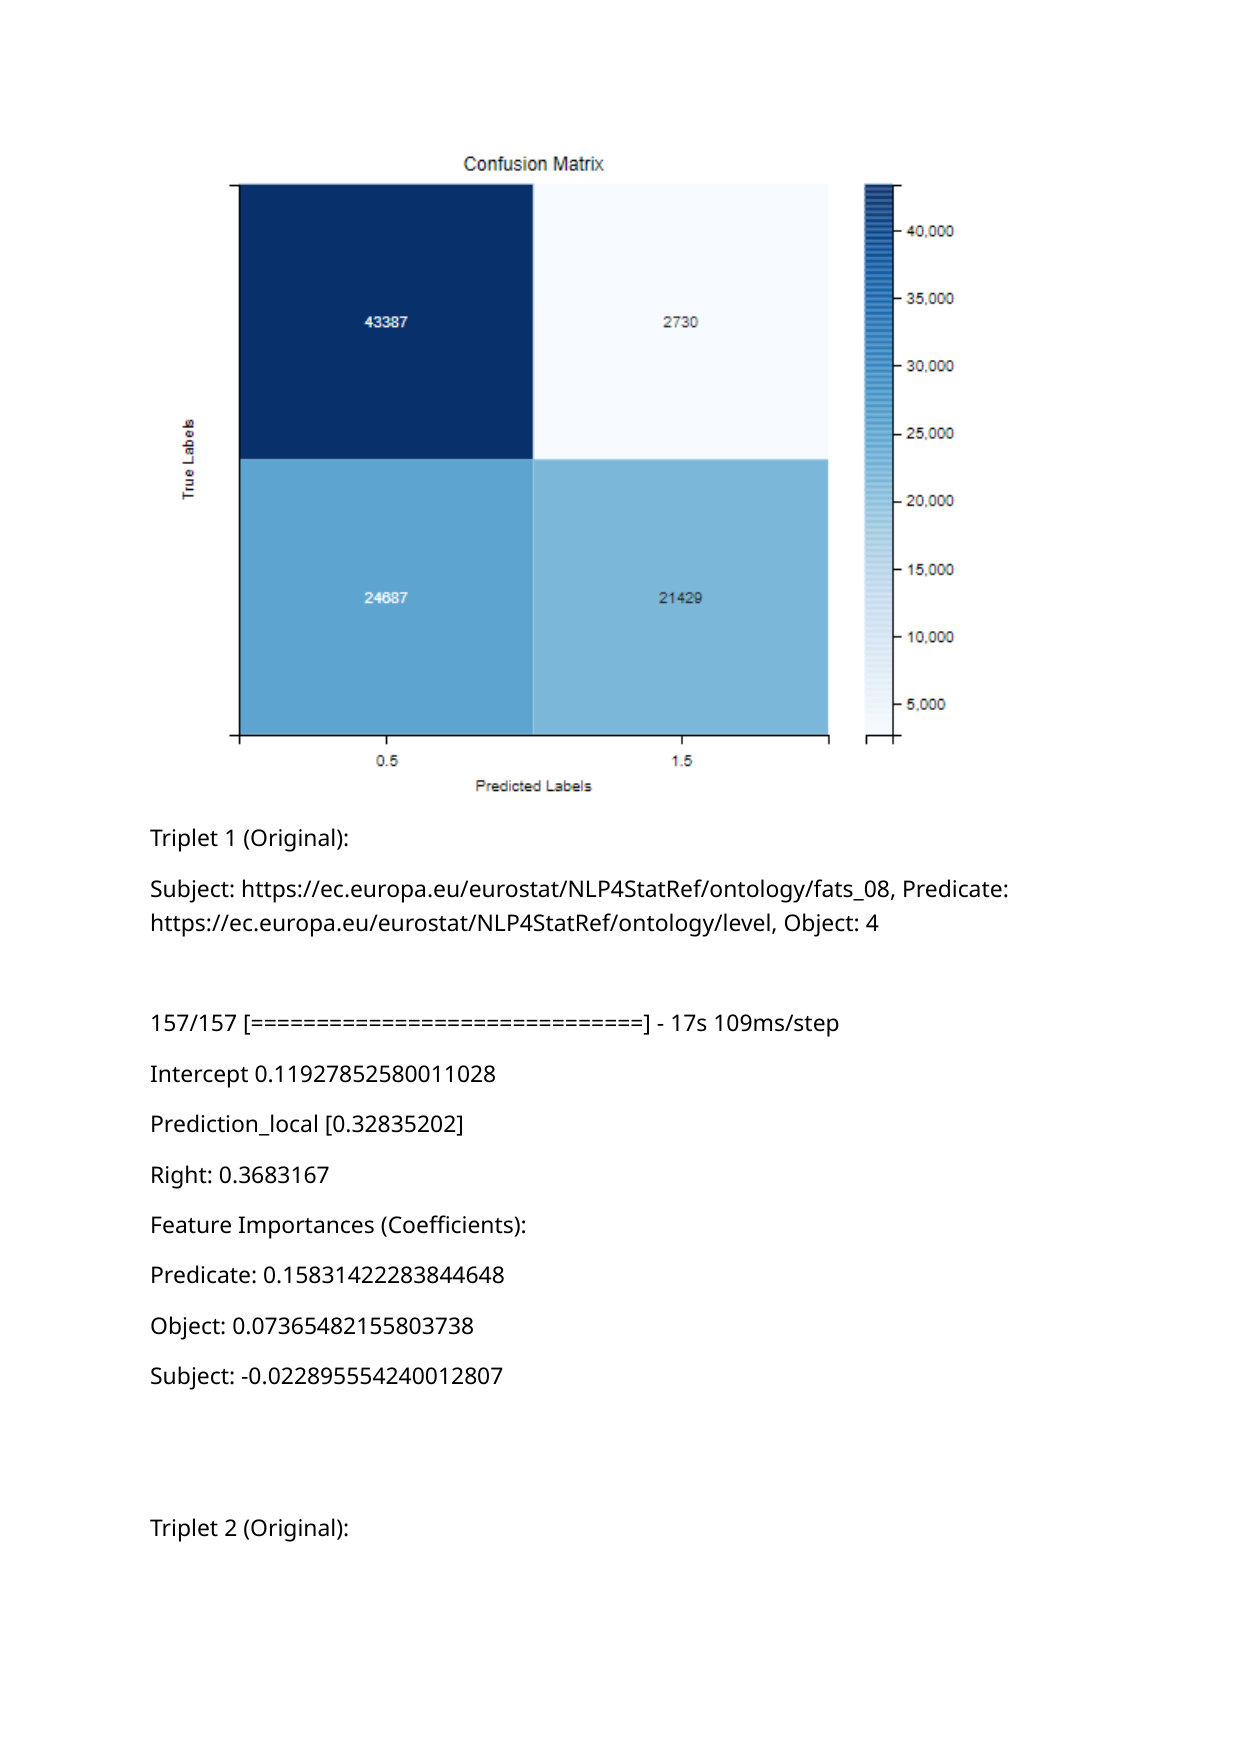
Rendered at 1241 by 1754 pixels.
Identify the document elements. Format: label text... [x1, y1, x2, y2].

text Triplet 2 (Original): [150, 1511, 1090, 1543]
text Feature Importances (Coefficients): [150, 1209, 1090, 1240]
text Right: 0.3683167 [150, 1158, 1090, 1190]
text 157/157 [==============================] - 17s 109ms/step [150, 1007, 1090, 1038]
text Subject: https://ec.europa.eu/eurostat/NLP4StatRef/ontology/fats_08, Predicate: https://ec.europa.eu/eurostat/NLP4StatRef/ontology/level, Object: 4 [150, 873, 1090, 938]
text Subject: -0.022895554240012807 [150, 1360, 1090, 1391]
text Object: 0.07365482155803738 [150, 1310, 1090, 1341]
text Predicate: 0.15831422283844648 [150, 1259, 1090, 1291]
text Intercept 0.11927852580011028 [150, 1058, 1090, 1089]
text Prediction_local [0.32835202] [150, 1108, 1090, 1139]
text Triplet 1 (Original): [150, 822, 1090, 853]
picture [150, 150, 966, 804]
